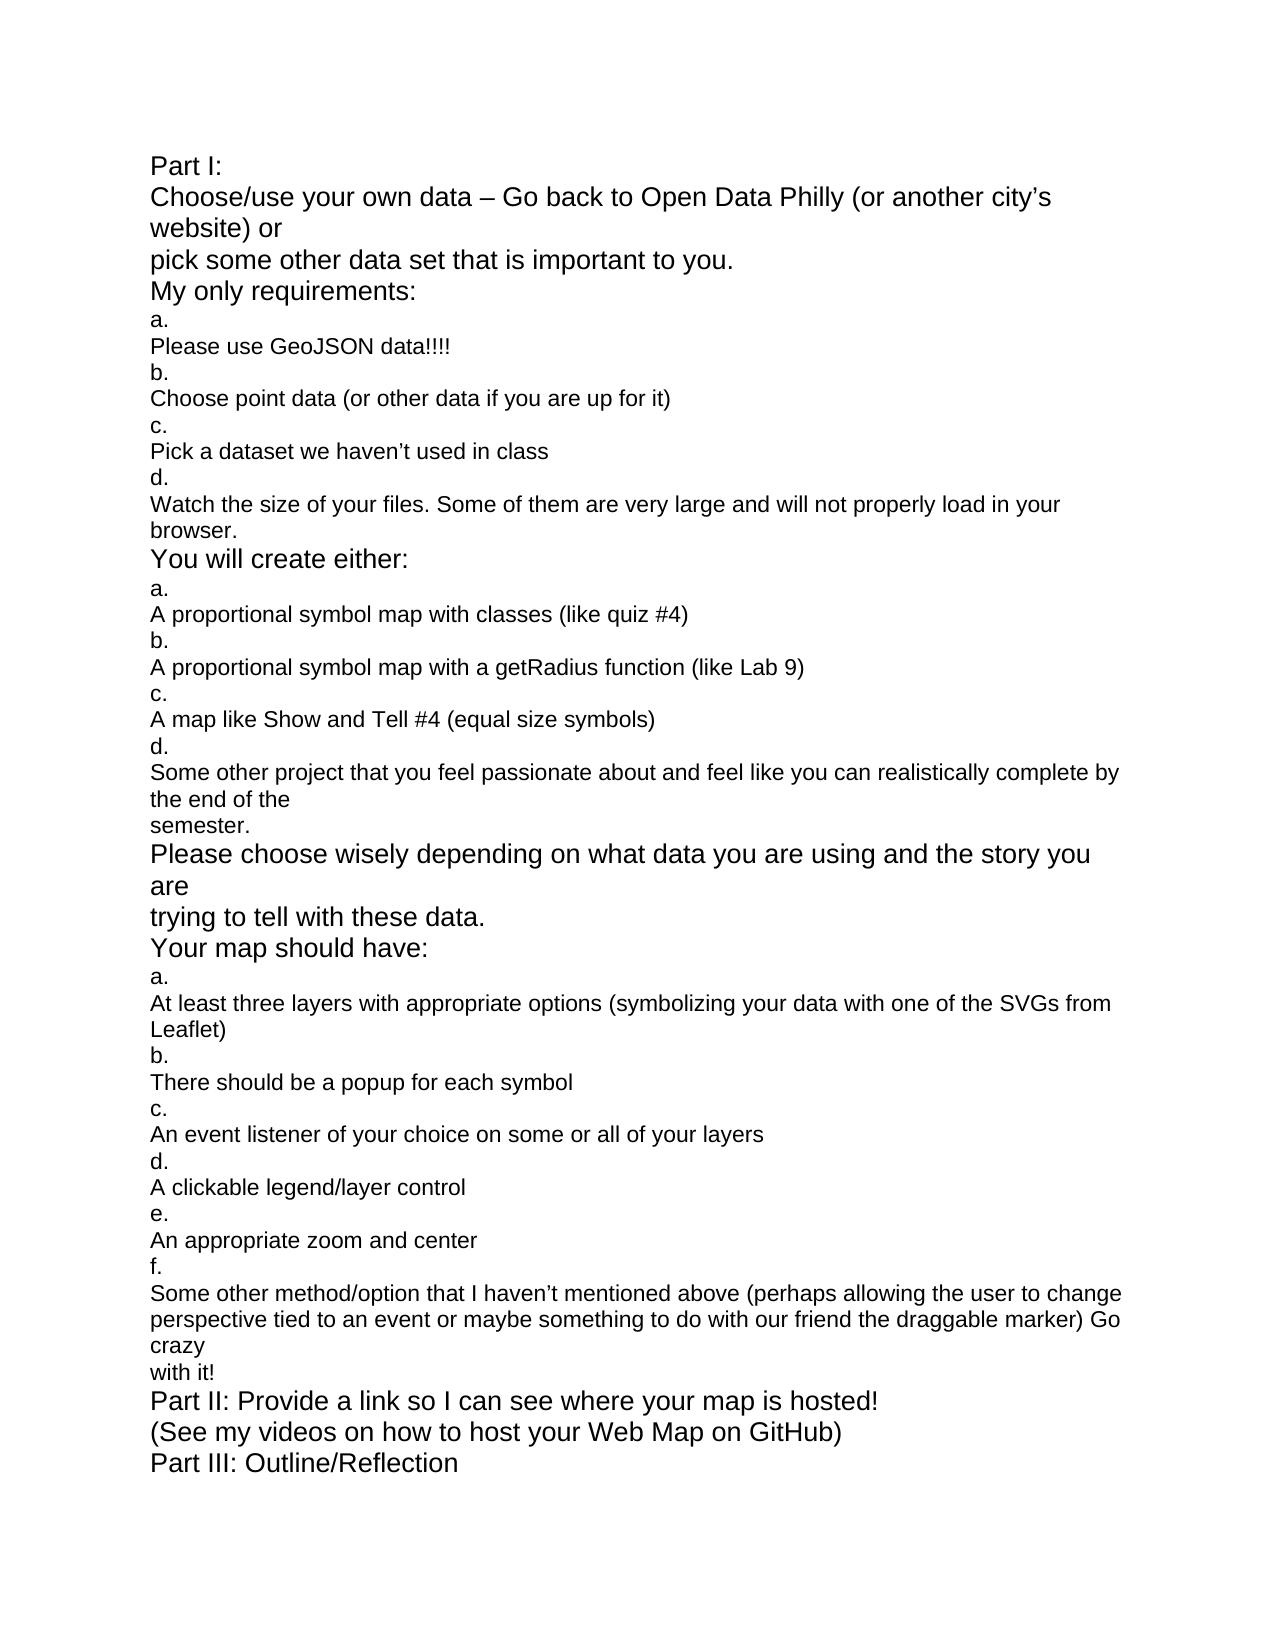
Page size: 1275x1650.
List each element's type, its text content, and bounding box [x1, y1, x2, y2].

text b. [150, 359, 1125, 385]
text Choose point data (or other data if you are up for it) [150, 385, 1125, 412]
text A proportional symbol map with classes (like quiz #4) [150, 601, 1125, 627]
text b. [150, 1042, 1125, 1069]
text Choose/use your own data – Go back to Open Data Philly (or another city’s website) or [150, 181, 1125, 244]
text Some other method/option that I haven’t mentioned above (perhaps allowing the user to change [150, 1279, 1125, 1306]
text Part I: [150, 150, 1125, 181]
text A proportional symbol map with a getRadius function (like Lab 9) [150, 654, 1125, 680]
text An event listener of your choice on some or all of your layers [150, 1121, 1125, 1148]
text pick some other data set that is important to you. [150, 244, 1125, 275]
text with it! [150, 1358, 1125, 1385]
text trying to tell with these data. [150, 901, 1125, 932]
text d. [150, 464, 1125, 491]
text Please choose wisely depending on what data you are using and the story you are [150, 838, 1125, 901]
text Leaflet) [150, 1016, 1125, 1042]
text a. [150, 963, 1125, 989]
text c. [150, 412, 1125, 438]
text (See my videos on how to host your Web Map on GitHub) [150, 1416, 1125, 1447]
text My only requirements: [150, 275, 1125, 306]
text d. [150, 1148, 1125, 1174]
text Pick a dataset we haven’t used in class [150, 438, 1125, 464]
text Part II: Provide a link so I can see where your map is hosted! [150, 1385, 1125, 1416]
text Watch the size of your files. Some of them are very large and will not properly load in your browser. [150, 491, 1125, 543]
text a. [150, 575, 1125, 601]
text Some other project that you feel passionate about and feel like you can realistically complete by the end of the [150, 759, 1125, 812]
text At least three layers with appropriate options (symbolizing your data with one of the SVGs from [150, 989, 1125, 1016]
text e. [150, 1200, 1125, 1227]
text f. [150, 1253, 1125, 1279]
text You will create either: [150, 543, 1125, 575]
text An appropriate zoom and center [150, 1227, 1125, 1253]
text b. [150, 627, 1125, 654]
text semester. [150, 812, 1125, 838]
text A clickable legend/layer control [150, 1174, 1125, 1200]
text Your map should have: [150, 932, 1125, 963]
text d. [150, 733, 1125, 759]
text A map like Show and Tell #4 (equal size symbols) [150, 706, 1125, 733]
text There should be a popup for each symbol [150, 1069, 1125, 1095]
text Please use GeoJSON data!!!! [150, 333, 1125, 359]
text Part III: Outline/Reflection [150, 1447, 1125, 1479]
text c. [150, 1095, 1125, 1121]
text c. [150, 680, 1125, 706]
text perspective tied to an event or maybe something to do with our friend the draggable marker) Go crazy [150, 1306, 1125, 1358]
text a. [150, 306, 1125, 333]
